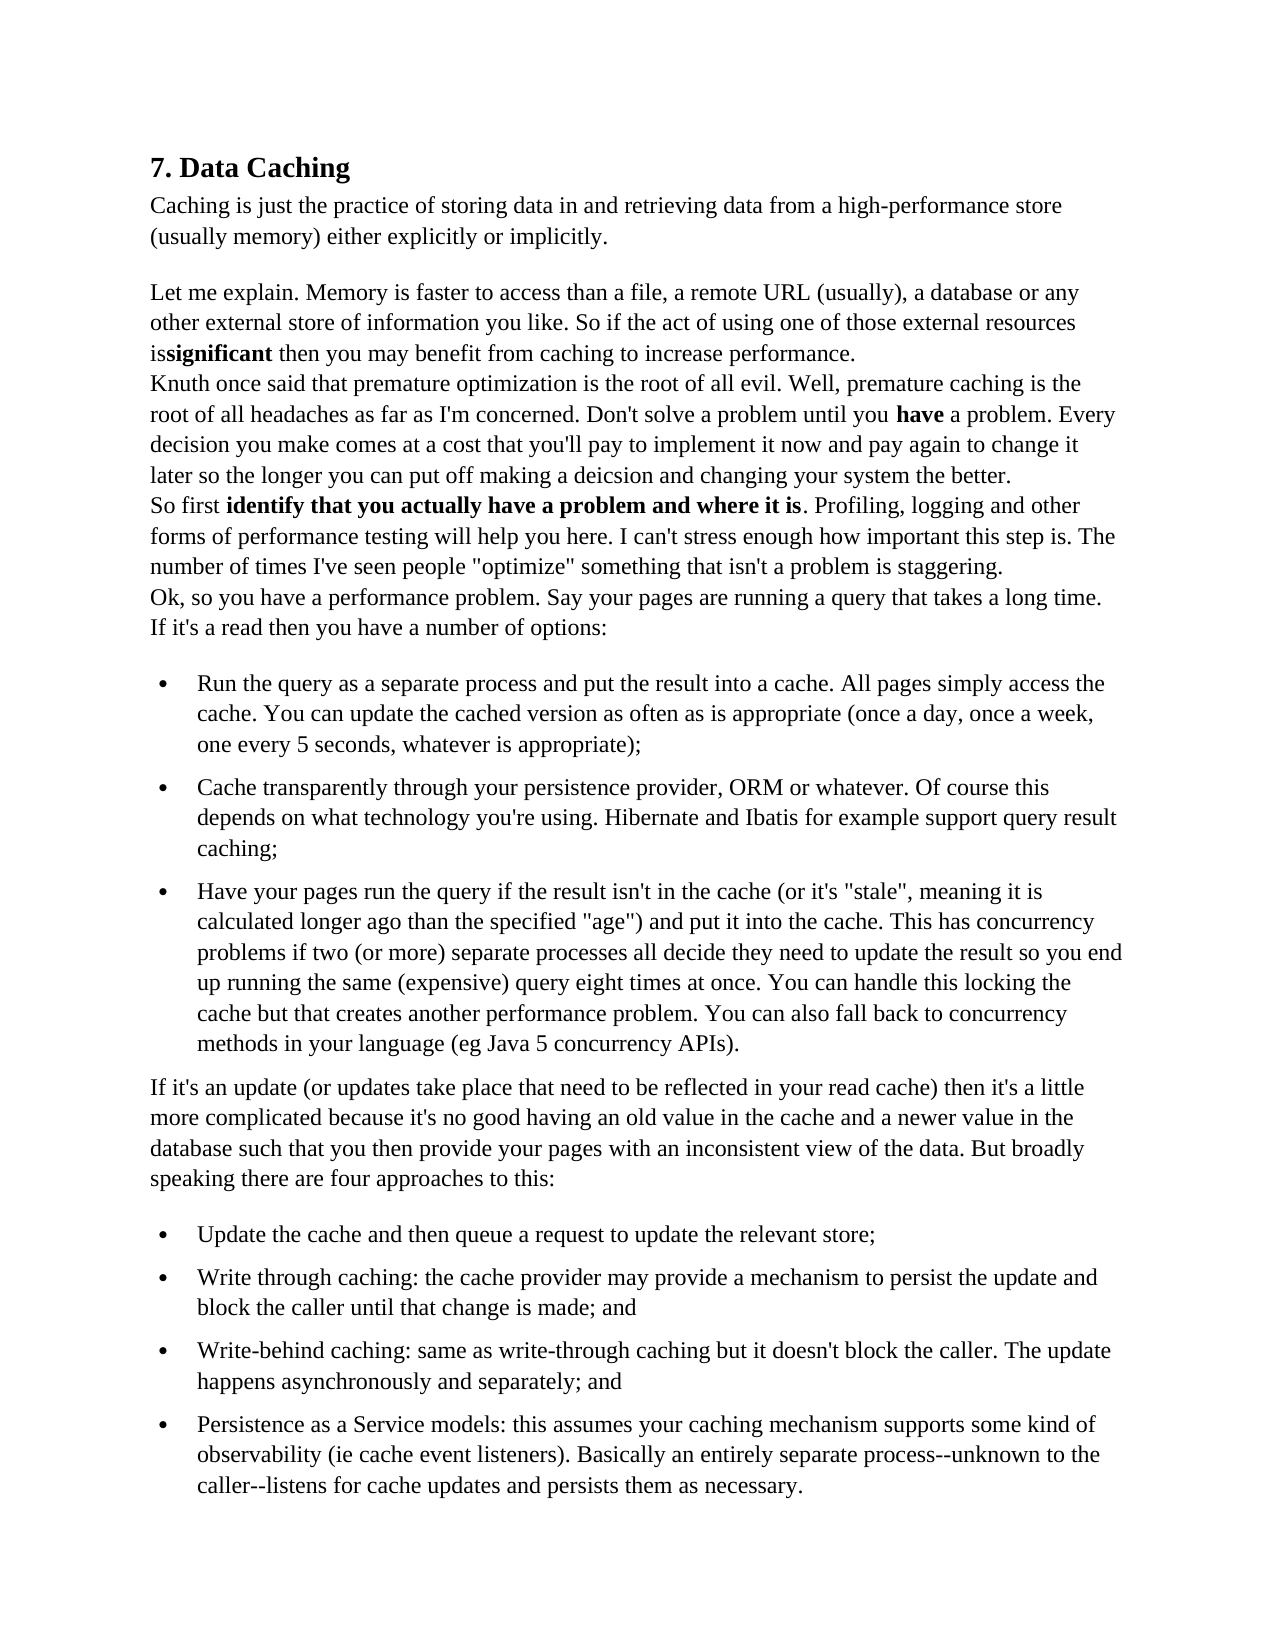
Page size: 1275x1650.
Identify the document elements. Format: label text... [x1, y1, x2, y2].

list Persistence as a Service models: this assumes your caching mechanism supports some kind of observability (ie cache event listeners). Basically an entirely separate process--unknown to the caller--listens for cache updates and persists them as necessary. [159, 1407, 1125, 1498]
list Run the query as a separate process and put the result into a cache. All pages simply access the cache. You can update the cached version as often as is appropriate (once a day, once a week, one every 5 seconds, whatever is appropriate); [159, 666, 1125, 757]
list Write through caching: the cache provider may provide a mechanism to persist the update and block the caller until that change is made; and [159, 1260, 1125, 1321]
text So first identify that you actually have a problem and where it is. Profiling, logging and other forms of performance testing will help you here. I can't stress enough how important this step is. The number of times I've seen people "optimize" something that isn't a problem is staggering. [150, 488, 1125, 580]
text Ok, so you have a performance problem. Say your pages are running a query that takes a long time. If it's a read then you have a number of options: [150, 580, 1125, 641]
list Update the cache and then queue a request to update the relevant store; [159, 1217, 1125, 1247]
subtitle 7. Data Caching [150, 150, 1125, 183]
list Cache transparently through your persistence provider, ORM or whatever. Of course this depends on what technology you're using. Hibernate and Ibatis for example support query result caching; [159, 770, 1125, 861]
list Write-behind caching: same as write-through caching but it doesn't block the caller. The update happens asynchronously and separately; and [159, 1333, 1125, 1394]
text Caching is just the practice of storing data in and retrieving data from a high-performance store (usually memory) either explicitly or implicitly. [150, 188, 1125, 249]
text Let me explain. Memory is faster to access than a file, a remote URL (usually), a database or any other external store of information you like. So if the act of using one of those external resources issignificant then you may benefit from caching to increase performance. [150, 274, 1125, 366]
text Knuth once said that premature optimization is the root of all evil. Well, premature caching is the root of all headaches as far as I'm concerned. Don't solve a problem until you have a problem. Every decision you make comes at a cost that you'll pay to implement it now and pay again to change it later so the longer you can put off making a deicsion and changing your system the better. [150, 366, 1125, 488]
list Have your pages run the query if the result isn't in the cache (or it's "stale", meaning it is calculated longer ago than the specified "age") and put it into the cache. This has concurrency problems if two (or more) separate processes all decide they need to update the result so you end up running the same (expensive) query eight times at once. You can handle this locking the cache but that creates another performance problem. You can also fall back to concurrency methods in your language (eg Java 5 concurrency APIs). [159, 874, 1125, 1057]
text If it's an update (or updates take place that need to be reflected in your read cache) then it's a little more complicated because it's no good having an old value in the cache and a newer value in the database such that you then provide your pages with an inconsistent view of the data. But broadly speaking there are four approaches to this: [150, 1069, 1125, 1192]
